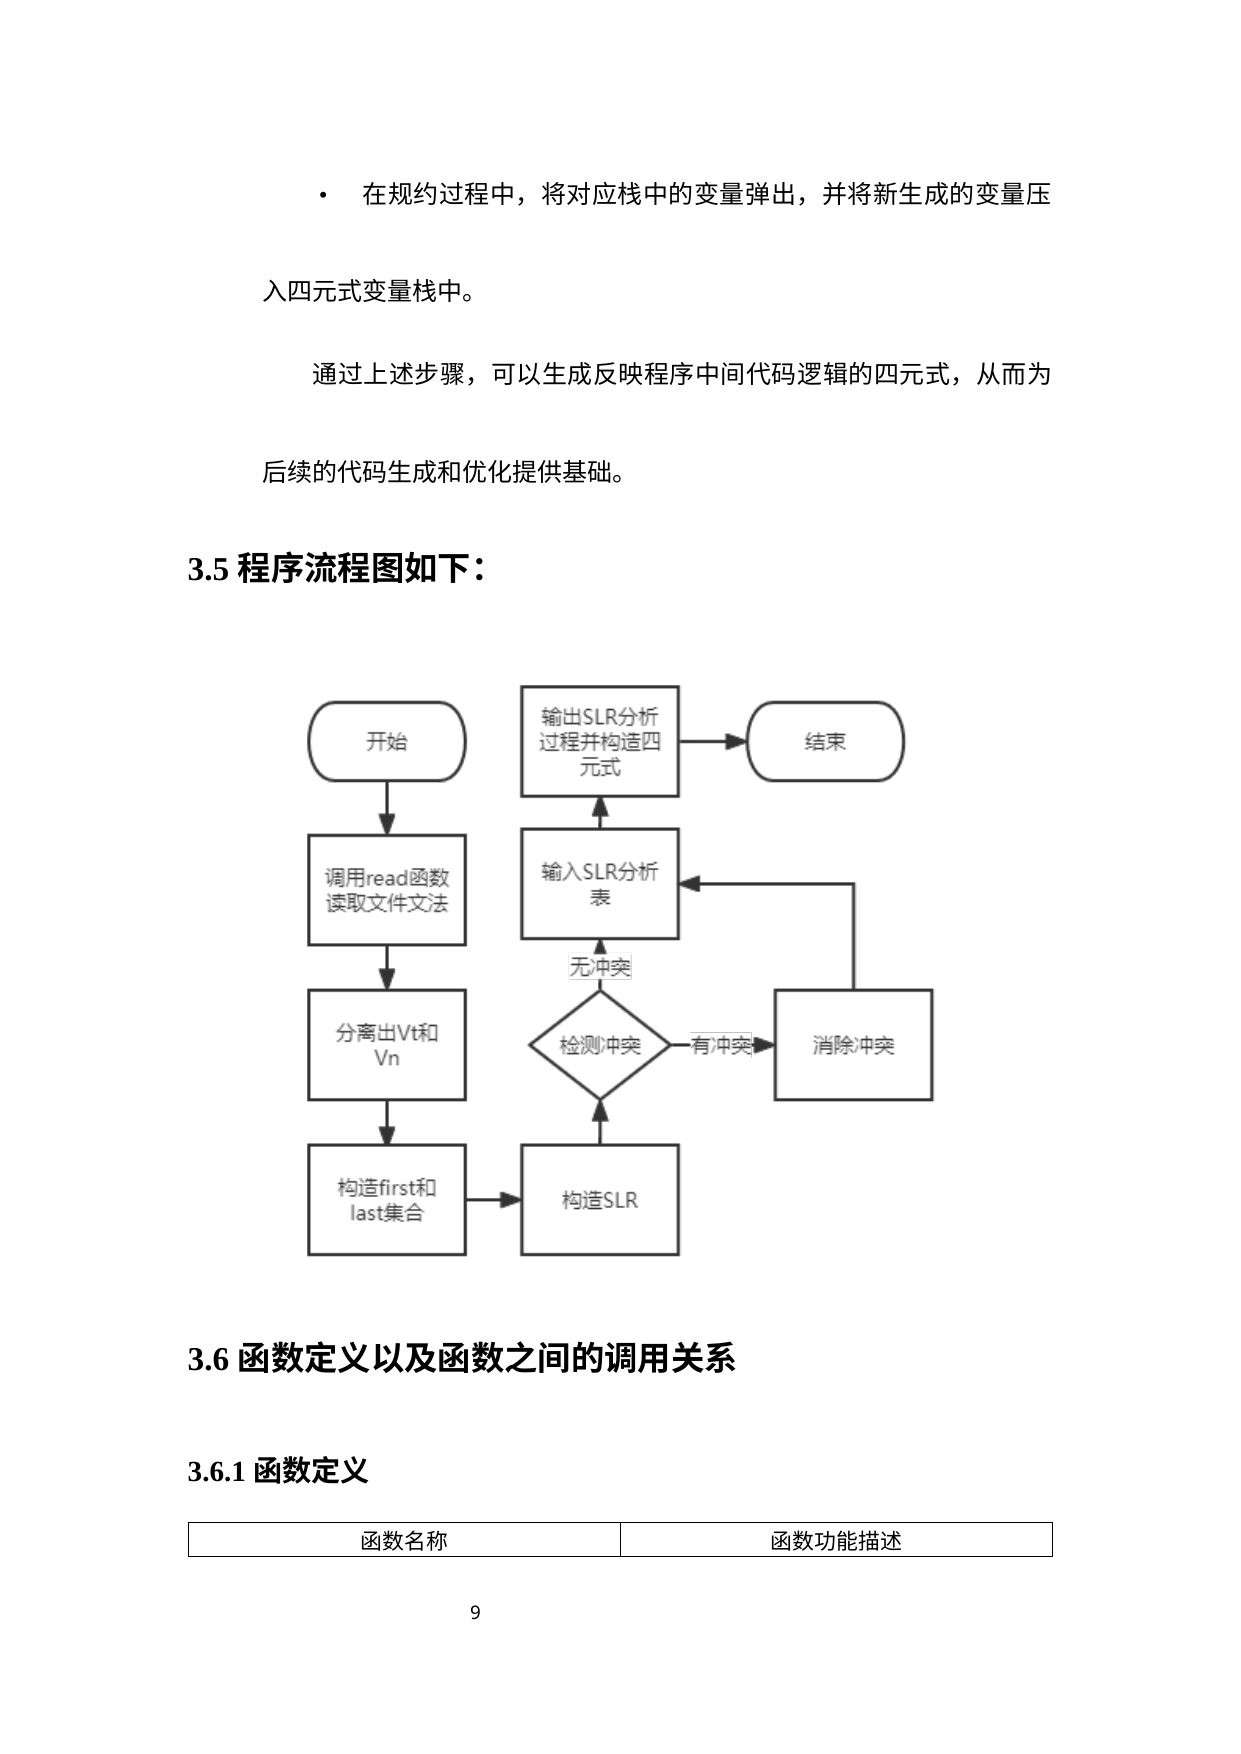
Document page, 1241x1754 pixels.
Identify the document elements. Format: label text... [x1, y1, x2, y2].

table_header 函数名称 [189, 1523, 620, 1556]
subtitle 3.5 程序流程图如下： [187, 533, 1053, 598]
picture [270, 648, 970, 1294]
text 3.6.1 函数定义 [187, 1436, 1053, 1501]
subtitle 3.6 函数定义以及函数之间的调用关系 [187, 1323, 1053, 1388]
list 通过上述步骤，可以生成反映程序中间代码逻辑的四元式，从而为后续的代码生成和优化提供基础。 [262, 340, 1053, 503]
table_header 函数功能描述 [621, 1523, 1052, 1556]
list • 在规约过程中，将对应栈中的变量弹出，并将新生成的变量压入四元式变量栈中。 [262, 160, 1053, 322]
